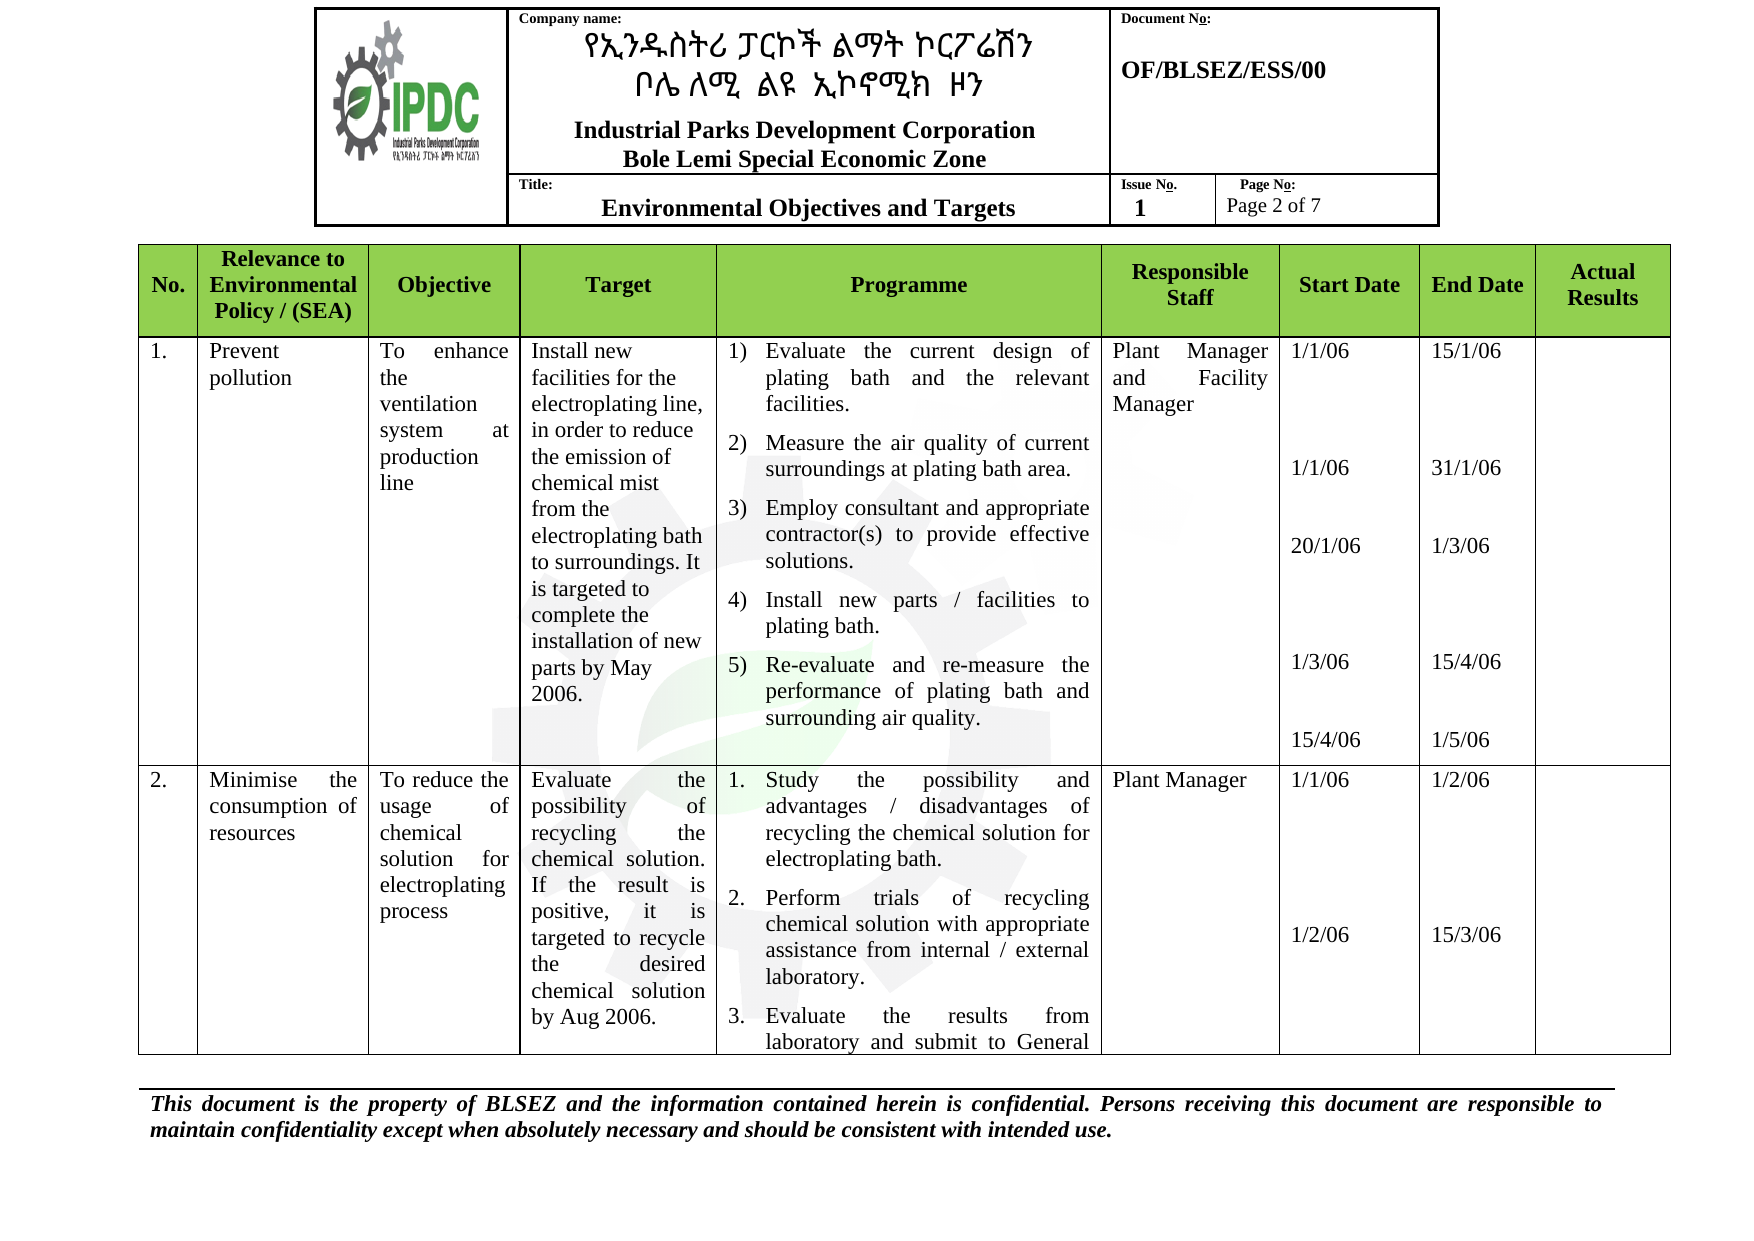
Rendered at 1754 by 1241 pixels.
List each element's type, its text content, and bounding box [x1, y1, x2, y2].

table_header No. [139, 245, 197, 336]
table_header Objective [369, 245, 519, 336]
table_cell [139, 766, 197, 1054]
table_cell [1536, 338, 1670, 765]
table_cell To reduce the usage of chemical solution for electroplating process [369, 766, 519, 1054]
table_cell 1/1/06 1/2/06 15/3/06 15/4/06 15/5/06 [1280, 766, 1419, 1054]
table_cell [139, 338, 197, 765]
table_cell To enhance the ventilation system at production line [369, 338, 519, 765]
table_cell 1/2/06 15/3/06 15/4/06 15/5/06 15/8/06 [1420, 766, 1535, 1054]
table_cell 1/1/06 1/1/06 20/1/06 1/3/06 15/4/06 [1280, 338, 1419, 765]
table_header Actual Results [1536, 245, 1670, 336]
table_cell Prevent pollution [198, 338, 368, 765]
table_cell Install new facilities for the electroplating line, in order to reduce the emission of chemical mist from the electroplating bath to surroundings. It is targeted to complete the installation of new parts by May 2006. [521, 338, 716, 765]
table_cell Plant Manager [1102, 766, 1279, 1054]
table_cell 15/1/06 31/1/06 1/3/06 15/4/06 1/5/06 [1420, 338, 1535, 765]
table_header Start Date [1280, 245, 1419, 336]
table_header Responsible Staff [1102, 245, 1279, 336]
table_cell [1536, 766, 1670, 1054]
table_cell Evaluate the current design of plating bath and the relevant facilities. Measure the air quality of current surroundings at plating bath area. Employ consultant and appropriate contractor(s) to provide effective solutions. Install new parts / facilities to plating bath. Re-evaluate and re-measure the performance of plating bath and surrounding air quality. [717, 338, 1101, 765]
table_header Target [521, 245, 716, 336]
table_header Relevance to Environmental Policy / (SEA) [198, 245, 368, 336]
picture [326, 10, 489, 188]
table_cell Minimise the consumption of resources [198, 766, 368, 1054]
table_cell Plant Manager and Facility Manager [1102, 338, 1279, 765]
table_header End Date [1420, 245, 1535, 336]
table_header Programme [717, 245, 1101, 336]
